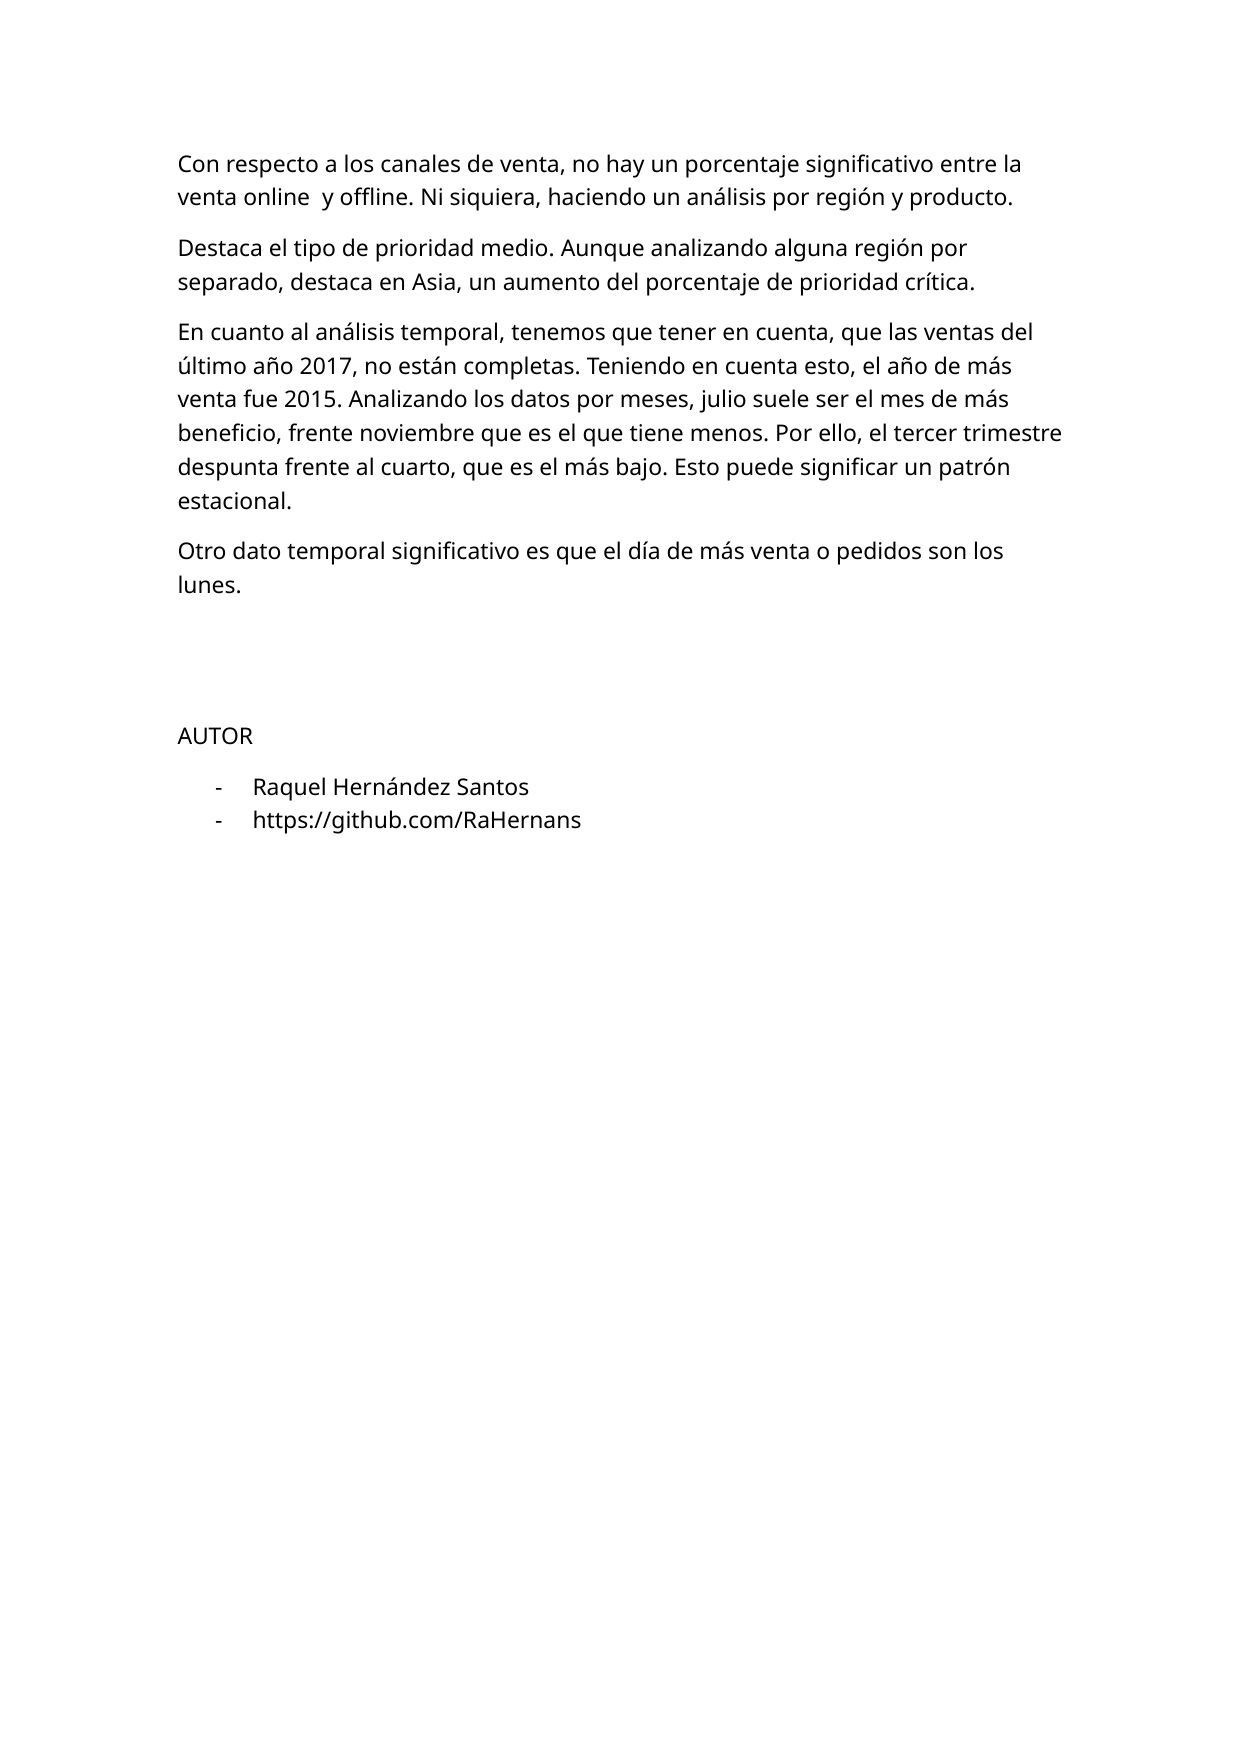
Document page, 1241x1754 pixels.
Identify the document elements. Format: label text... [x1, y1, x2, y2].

list Raquel Hernández Santos [215, 771, 1063, 802]
text Otro dato temporal significativo es que el día de más venta o pedidos son los lunes. [177, 535, 1063, 600]
text AUTOR [177, 720, 1063, 751]
text Destaca el tipo de prioridad medio. Aunque analizando alguna región por separado, destaca en Asia, un aumento del porcentaje de prioridad crítica. [177, 232, 1063, 297]
list https://github.com/RaHernans [215, 804, 1063, 836]
text En cuanto al análisis temporal, tenemos que tener en cuenta, que las ventas del último año 2017, no están completas. Teniendo en cuenta esto, el año de más venta fue 2015. Analizando los datos por meses, julio suele ser el mes de más beneficio, frente noviembre que es el que tiene menos. Por ello, el tercer trimestre despunta frente al cuarto, que es el más bajo. Esto puede significar un patrón estacional. [177, 316, 1063, 516]
text Con respecto a los canales de venta, no hay un porcentaje significativo entre la venta online y offline. Ni siquiera, haciendo un análisis por región y producto. [177, 148, 1063, 213]
